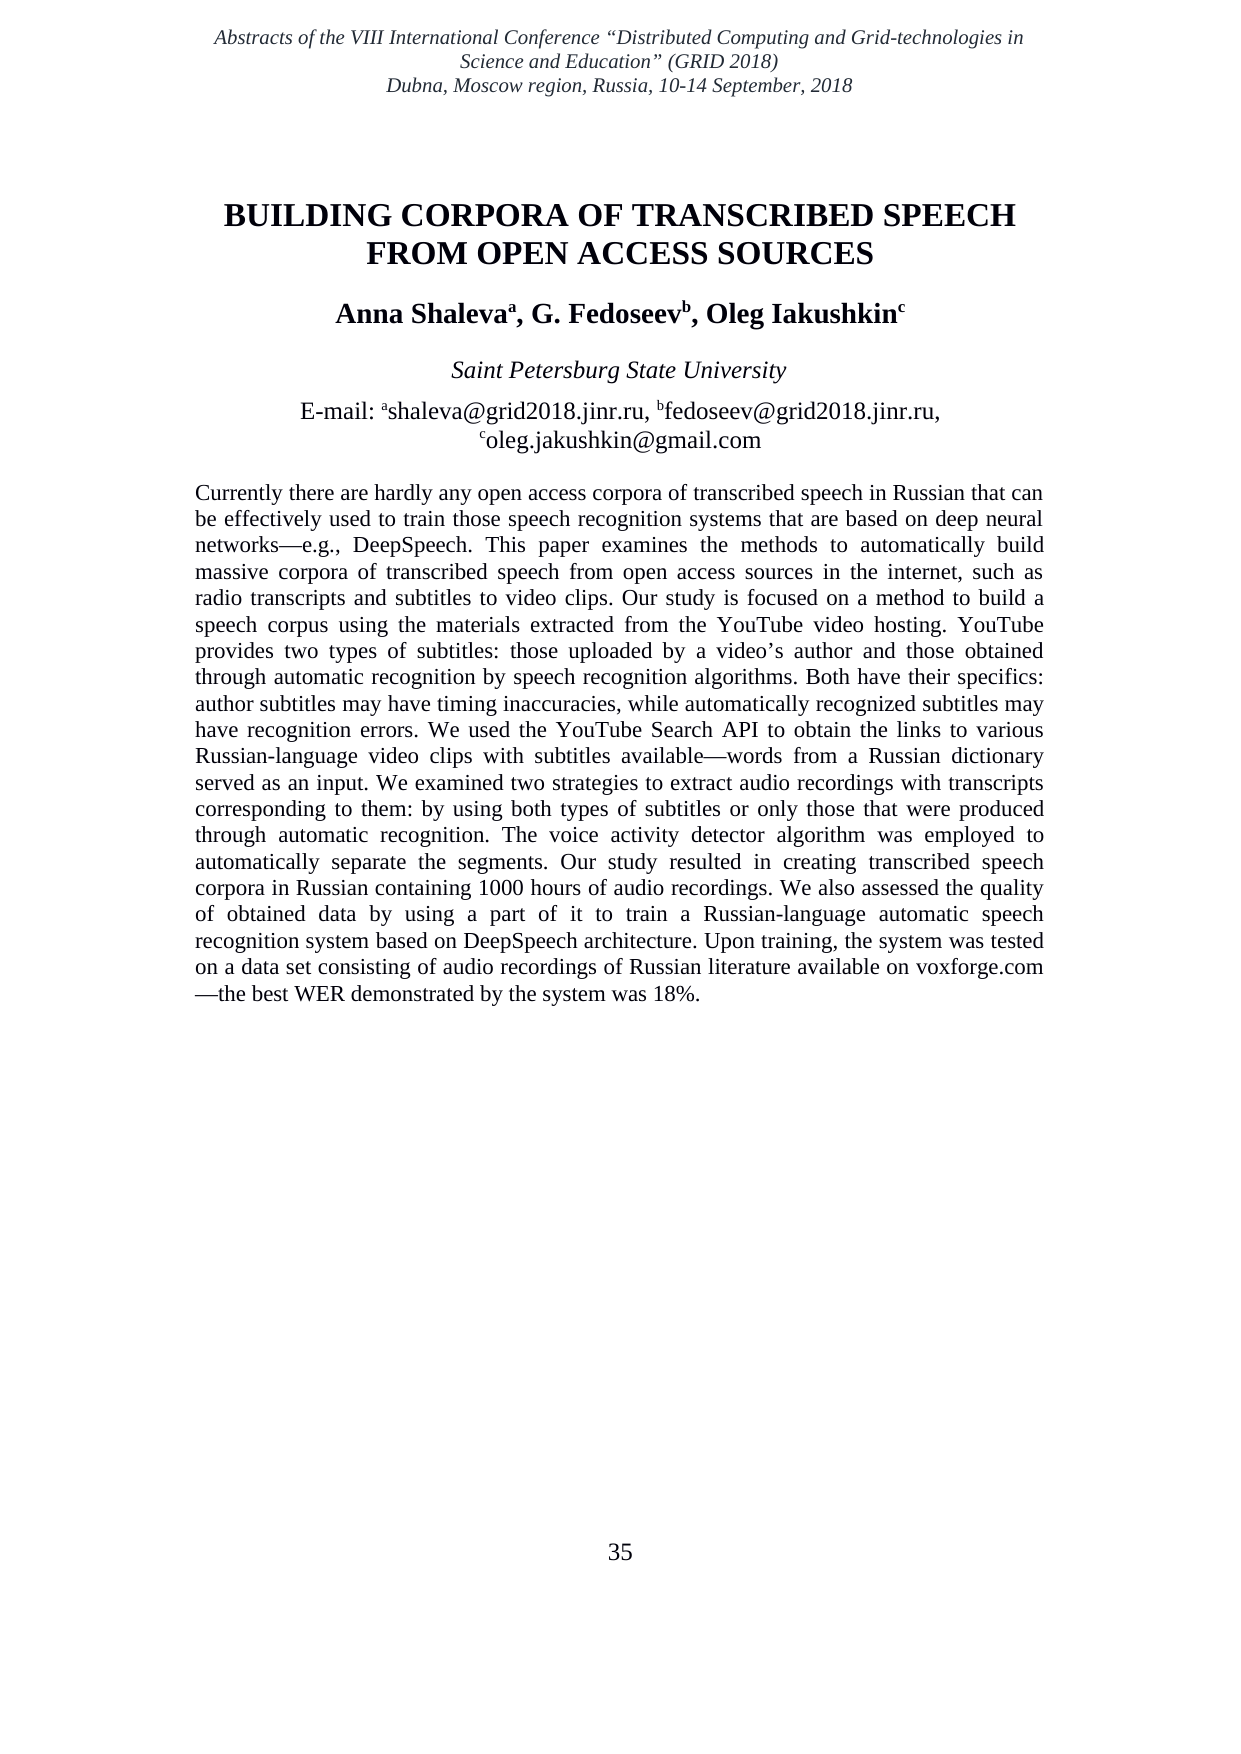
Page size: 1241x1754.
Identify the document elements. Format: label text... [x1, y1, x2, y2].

text E-mail: ashaleva@grid2018.jinr.ru, bfedoseev@grid2018.jinr.ru, coleg.jakushkin@gmail.com [195, 396, 1045, 454]
title BUILDING CORPORA OF TRANSCRIBED SPEECH FROM OPEN ACCESS SOURCES [195, 195, 1045, 272]
text Currently there are hardly any open access corpora of transcribed speech in Russian that can be effectively used to train those speech recognition systems that are based on deep neural networks—e.g., DeepSpeech. This paper examines the methods to automatically build massive corpora of transcribed speech from open access sources in the internet, such as radio transcripts and subtitles to video clips. Our study is focused on a method to build a speech corpus using the materials extracted from the YouTube video hosting. YouTube provides two types of subtitles: those uploaded by a video’s author and those obtained through automatic recognition by speech recognition algorithms. Both have their specifics: author subtitles may have timing inaccuracies, while automatically recognized subtitles may have recognition errors. We used the YouTube Search API to obtain the links to various Russian-language video clips with subtitles available—words from a Russian dictionary served as an input. We examined two strategies to extract audio recordings with transcripts corresponding to them: by using both types of subtitles or only those that were produced through automatic recognition. The voice activity detector algorithm was employed to automatically separate the segments. Our study resulted in creating transcribed speech corpora in Russian containing 1000 hours of audio recordings. We also assessed the quality of obtained data by using a part of it to train a Russian-language automatic speech recognition system based on DeepSpeech architecture. Upon training, the system was tested on a data set consisting of audio recordings of Russian literature available on voxforge.com—the best WER demonstrated by the system was 18%. [195, 479, 1045, 1006]
text Saint Petersburg State University [195, 355, 1045, 384]
text Anna Shalevaa, G. Fedoseevb, Oleg Iakushkinc [195, 297, 1045, 330]
